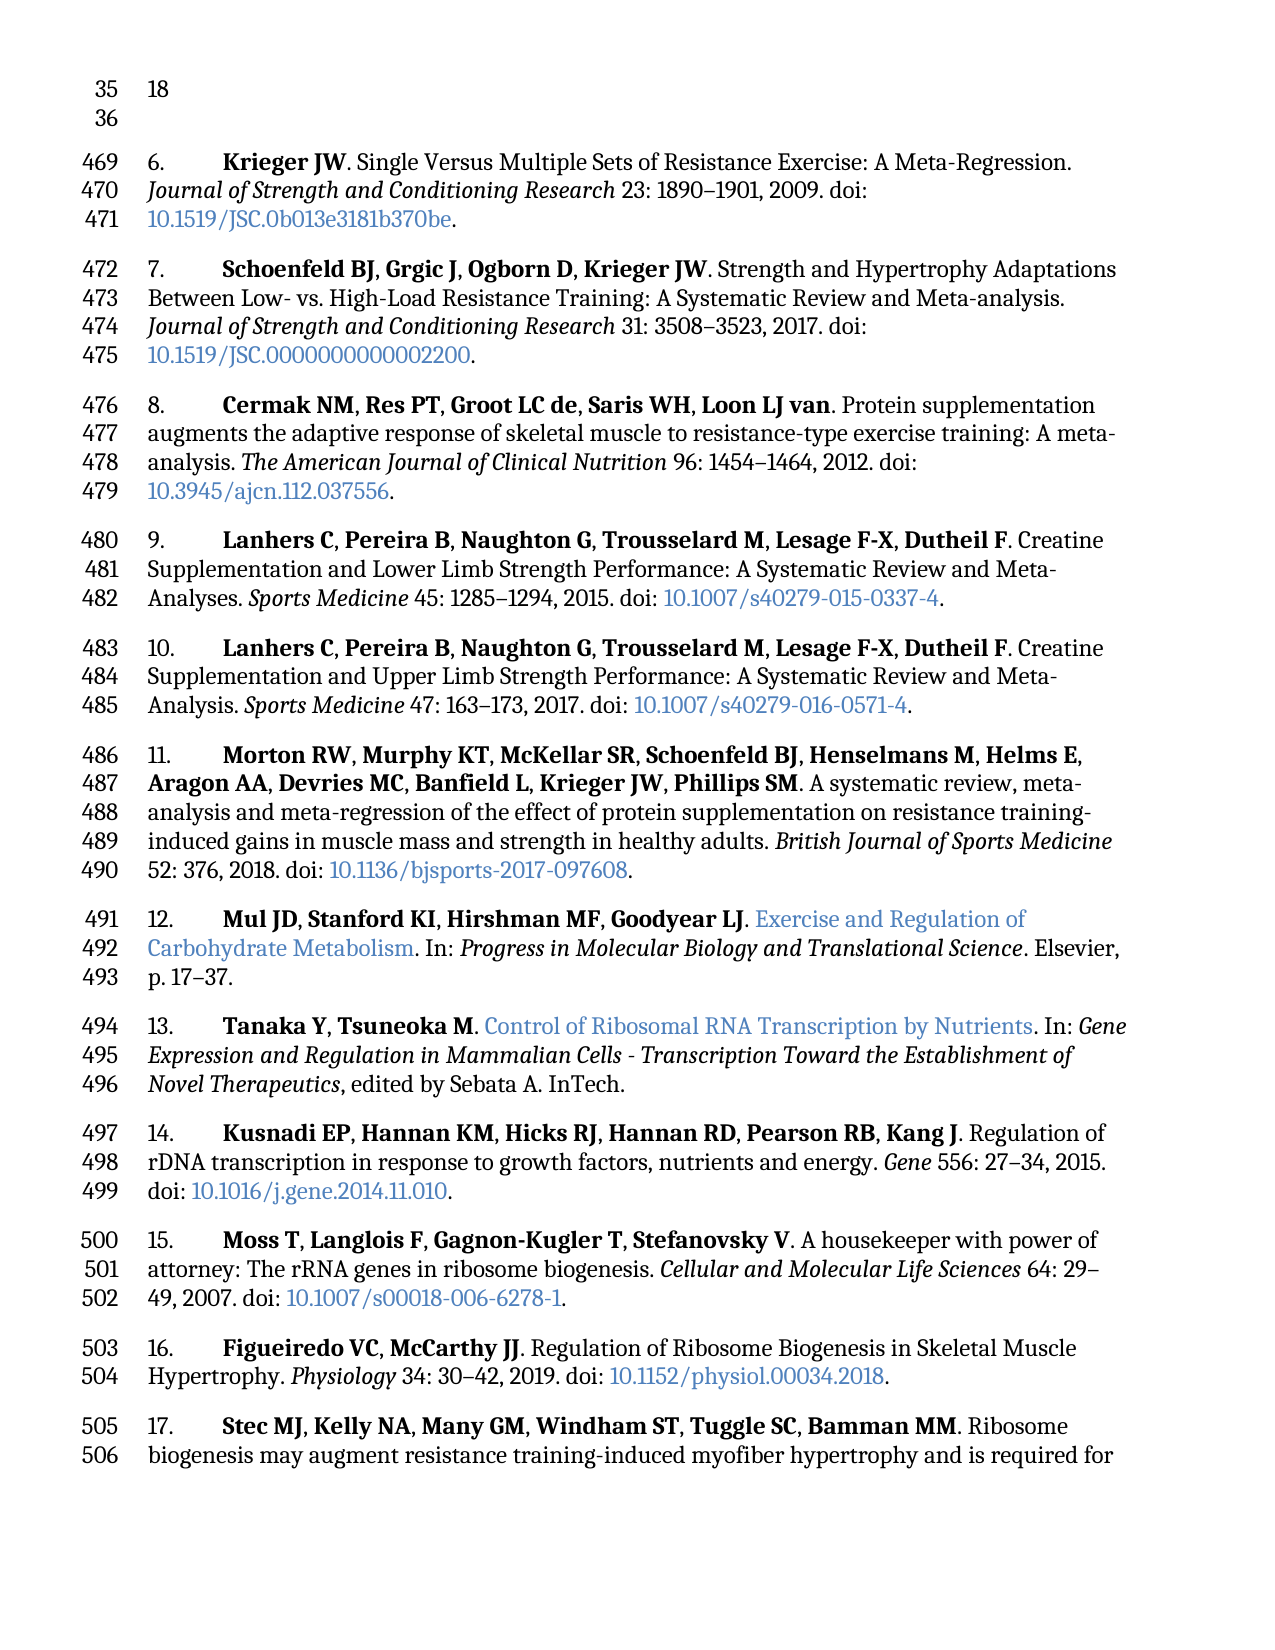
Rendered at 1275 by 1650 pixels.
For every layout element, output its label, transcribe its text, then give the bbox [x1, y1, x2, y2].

text 11. Morton RW, Murphy KT, McKellar SR, Schoenfeld BJ, Henselmans M, Helms E, Aragon AA, Devries MC, Banfield L, Krieger JW, Phillips SM. A systematic review, meta-analysis and meta-regression of the effect of protein supplementation on resistance training-induced gains in muscle mass and strength in healthy adults. British Journal of Sports Medicine 52: 376, 2018. doi: 10.1136/bjsports-2017-097608. [148, 741, 1127, 884]
text 9. Lanhers C, Pereira B, Naughton G, Trousselard M, Lesage F-X, Dutheil F. Creatine Supplementation and Lower Limb Strength Performance: A Systematic Review and Meta-Analyses. Sports Medicine 45: 1285–1294, 2015. doi: 10.1007/s40279-015-0337-4. [148, 526, 1127, 613]
text 16. Figueiredo VC, McCarthy JJ. Regulation of Ribosome Biogenesis in Skeletal Muscle Hypertrophy. Physiology 34: 30–42, 2019. doi: 10.1152/physiol.00034.2018. [148, 1333, 1127, 1391]
text 14. Kusnadi EP, Hannan KM, Hicks RJ, Hannan RD, Pearson RB, Kang J. Regulation of rDNA transcription in response to growth factors, nutrients and energy. Gene 556: 27–34, 2015. doi: 10.1016/j.gene.2014.11.010. [148, 1119, 1127, 1206]
text 13. Tanaka Y, Tsuneoka M. Control of Ribosomal RNA Transcription by Nutrients. In: Gene Expression and Regulation in Mammalian Cells - Transcription Toward the Establishment of Novel Therapeutics, edited by Sebata A. InTech. [148, 1012, 1127, 1098]
text 10. Lanhers C, Pereira B, Naughton G, Trousselard M, Lesage F-X, Dutheil F. Creatine Supplementation and Upper Limb Strength Performance: A Systematic Review and Meta-Analysis. Sports Medicine 47: 163–173, 2017. doi: 10.1007/s40279-016-0571-4. [148, 633, 1127, 720]
text 15. Moss T, Langlois F, Gagnon-Kugler T, Stefanovsky V. A housekeeper with power of attorney: The rRNA genes in ribosome biogenesis. Cellular and Molecular Life Sciences 64: 29–49, 2007. doi: 10.1007/s00018-006-6278-1. [148, 1226, 1127, 1313]
text 7. Schoenfeld BJ, Grgic J, Ogborn D, Krieger JW. Strength and Hypertrophy Adaptations Between Low- vs. High-Load Resistance Training: A Systematic Review and Meta-analysis. Journal of Strength and Conditioning Research 31: 3508–3523, 2017. doi: 10.1519/JSC.0000000000002200. [148, 255, 1127, 370]
text 12. Mul JD, Stanford KI, Hirshman MF, Goodyear LJ. Exercise and Regulation of Carbohydrate Metabolism. In: Progress in Molecular Biology and Translational Science. Elsevier, p. 17–37. [148, 905, 1127, 991]
text 6. Krieger JW. Single Versus Multiple Sets of Resistance Exercise: A Meta-Regression. Journal of Strength and Conditioning Research 23: 1890–1901, 2009. doi: 10.1519/JSC.0b013e3181b370be. [148, 148, 1127, 234]
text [148, 1412, 1127, 1469]
text 8. Cermak NM, Res PT, Groot LC de, Saris WH, Loon LJ van. Protein supplementation augments the adaptive response of skeletal muscle to resistance-type exercise training: A meta-analysis. The American Journal of Clinical Nutrition 96: 1454–1464, 2012. doi: 10.3945/ajcn.112.037556. [148, 391, 1127, 506]
